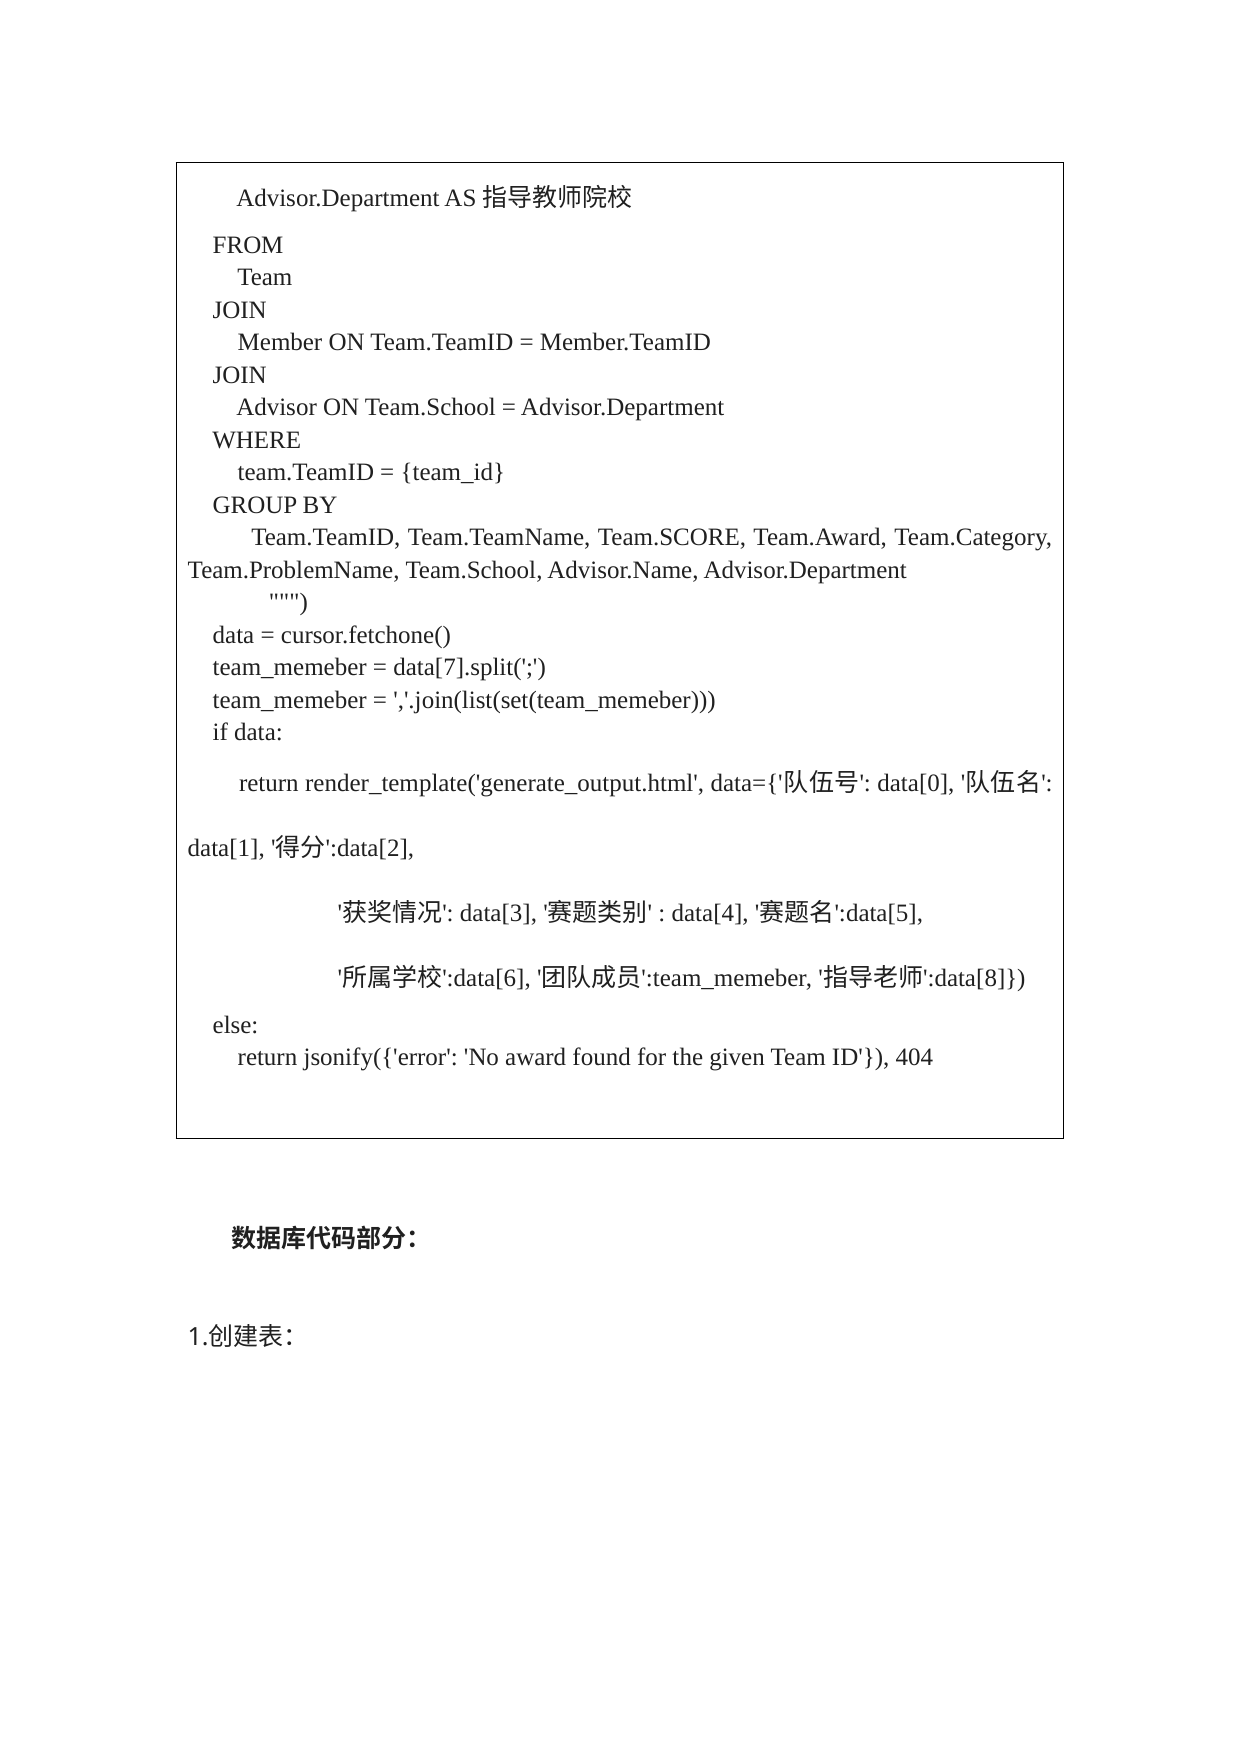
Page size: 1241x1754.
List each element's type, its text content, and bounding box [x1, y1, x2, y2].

list 数据库代码部分： [187, 1204, 1053, 1269]
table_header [177, 163, 1063, 1138]
list 1.创建表： [187, 1302, 1053, 1367]
